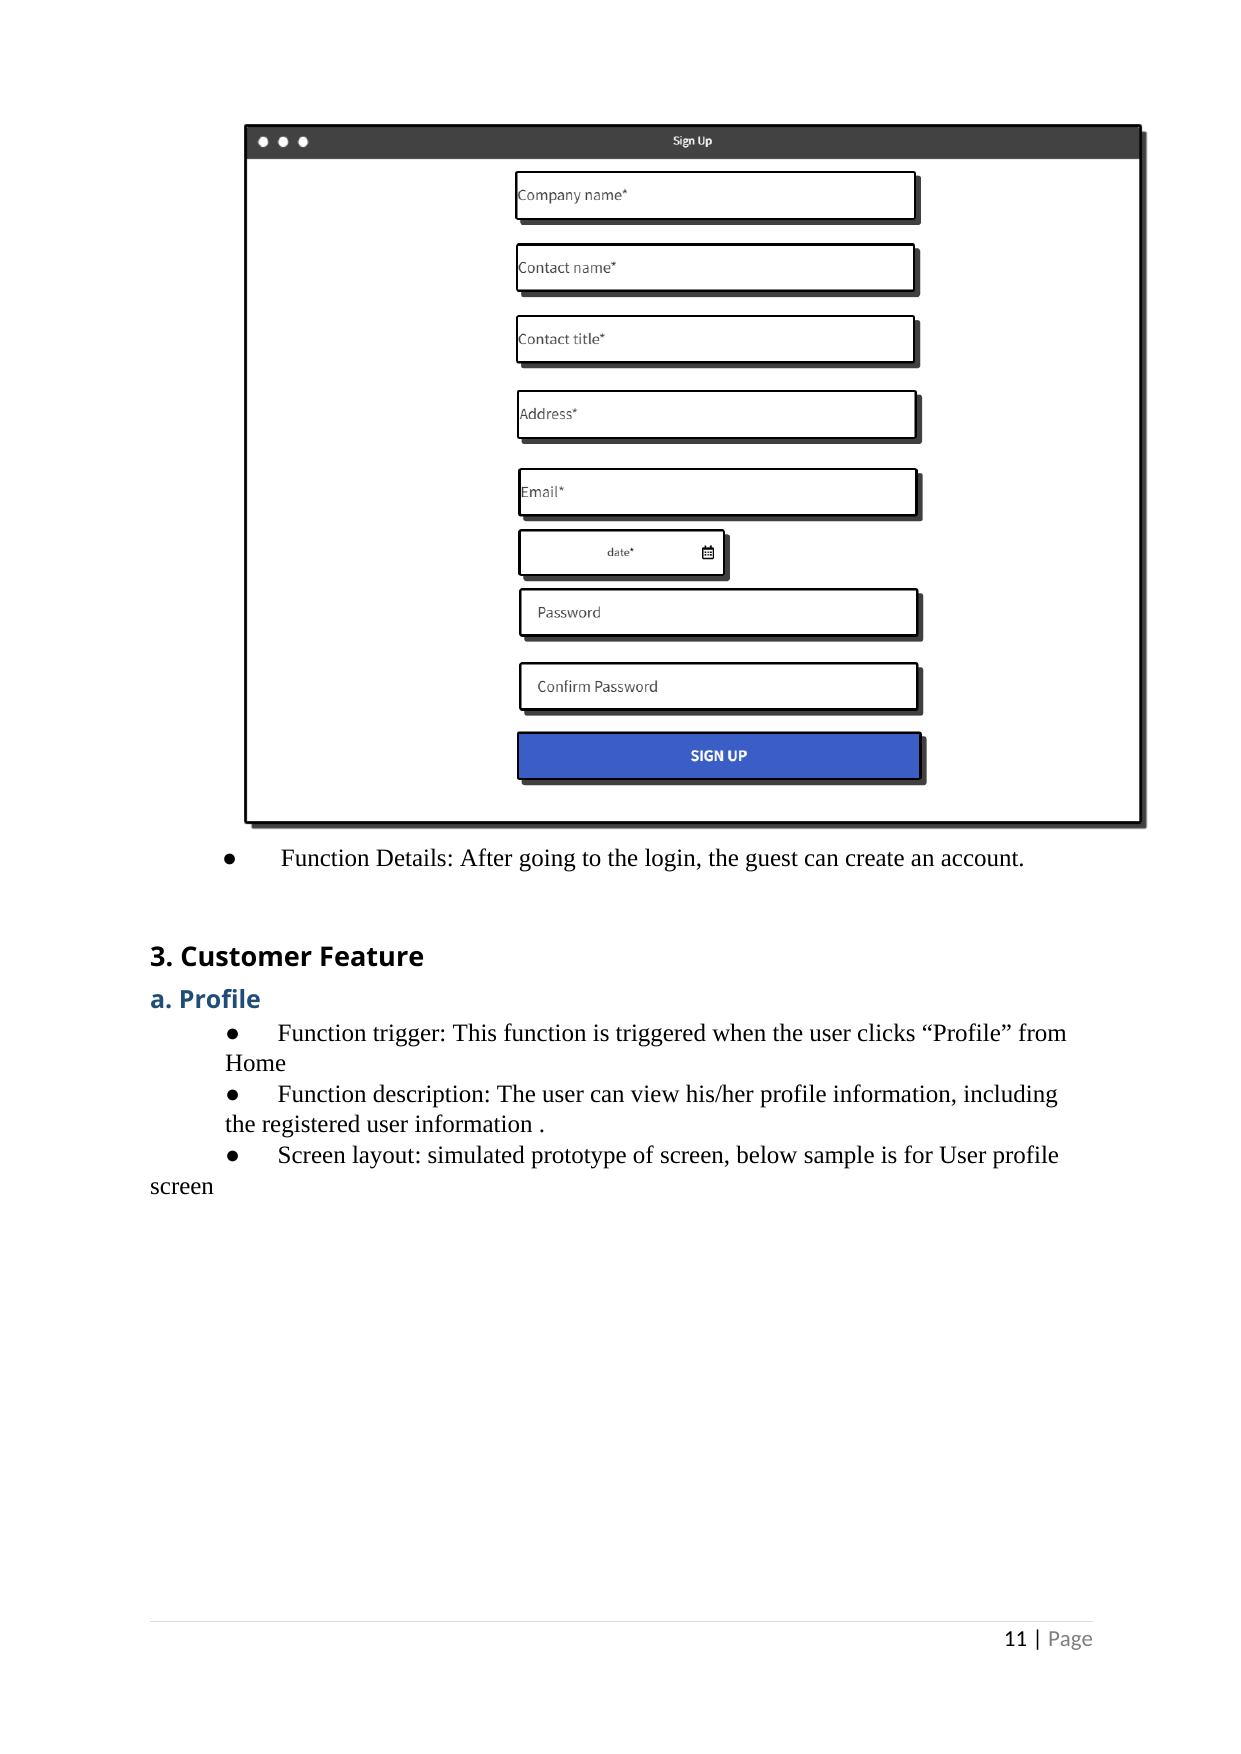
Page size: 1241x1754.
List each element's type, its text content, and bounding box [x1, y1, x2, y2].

subtitle 3. Customer Feature [150, 937, 1093, 974]
subtitle a. Profile [150, 981, 1093, 1015]
text ● Function Details: After going to the login, the guest can create an account. [216, 843, 1093, 872]
text ● Function description: The user can view his/her profile information, including the registered user information . [225, 1079, 1093, 1138]
text ● Function trigger: This function is triggered when the user clicks “Profile” from Home [225, 1018, 1093, 1077]
picture [225, 117, 1168, 841]
text ● Screen layout: simulated prototype of screen, below sample is for User profile screen [150, 1140, 1093, 1199]
